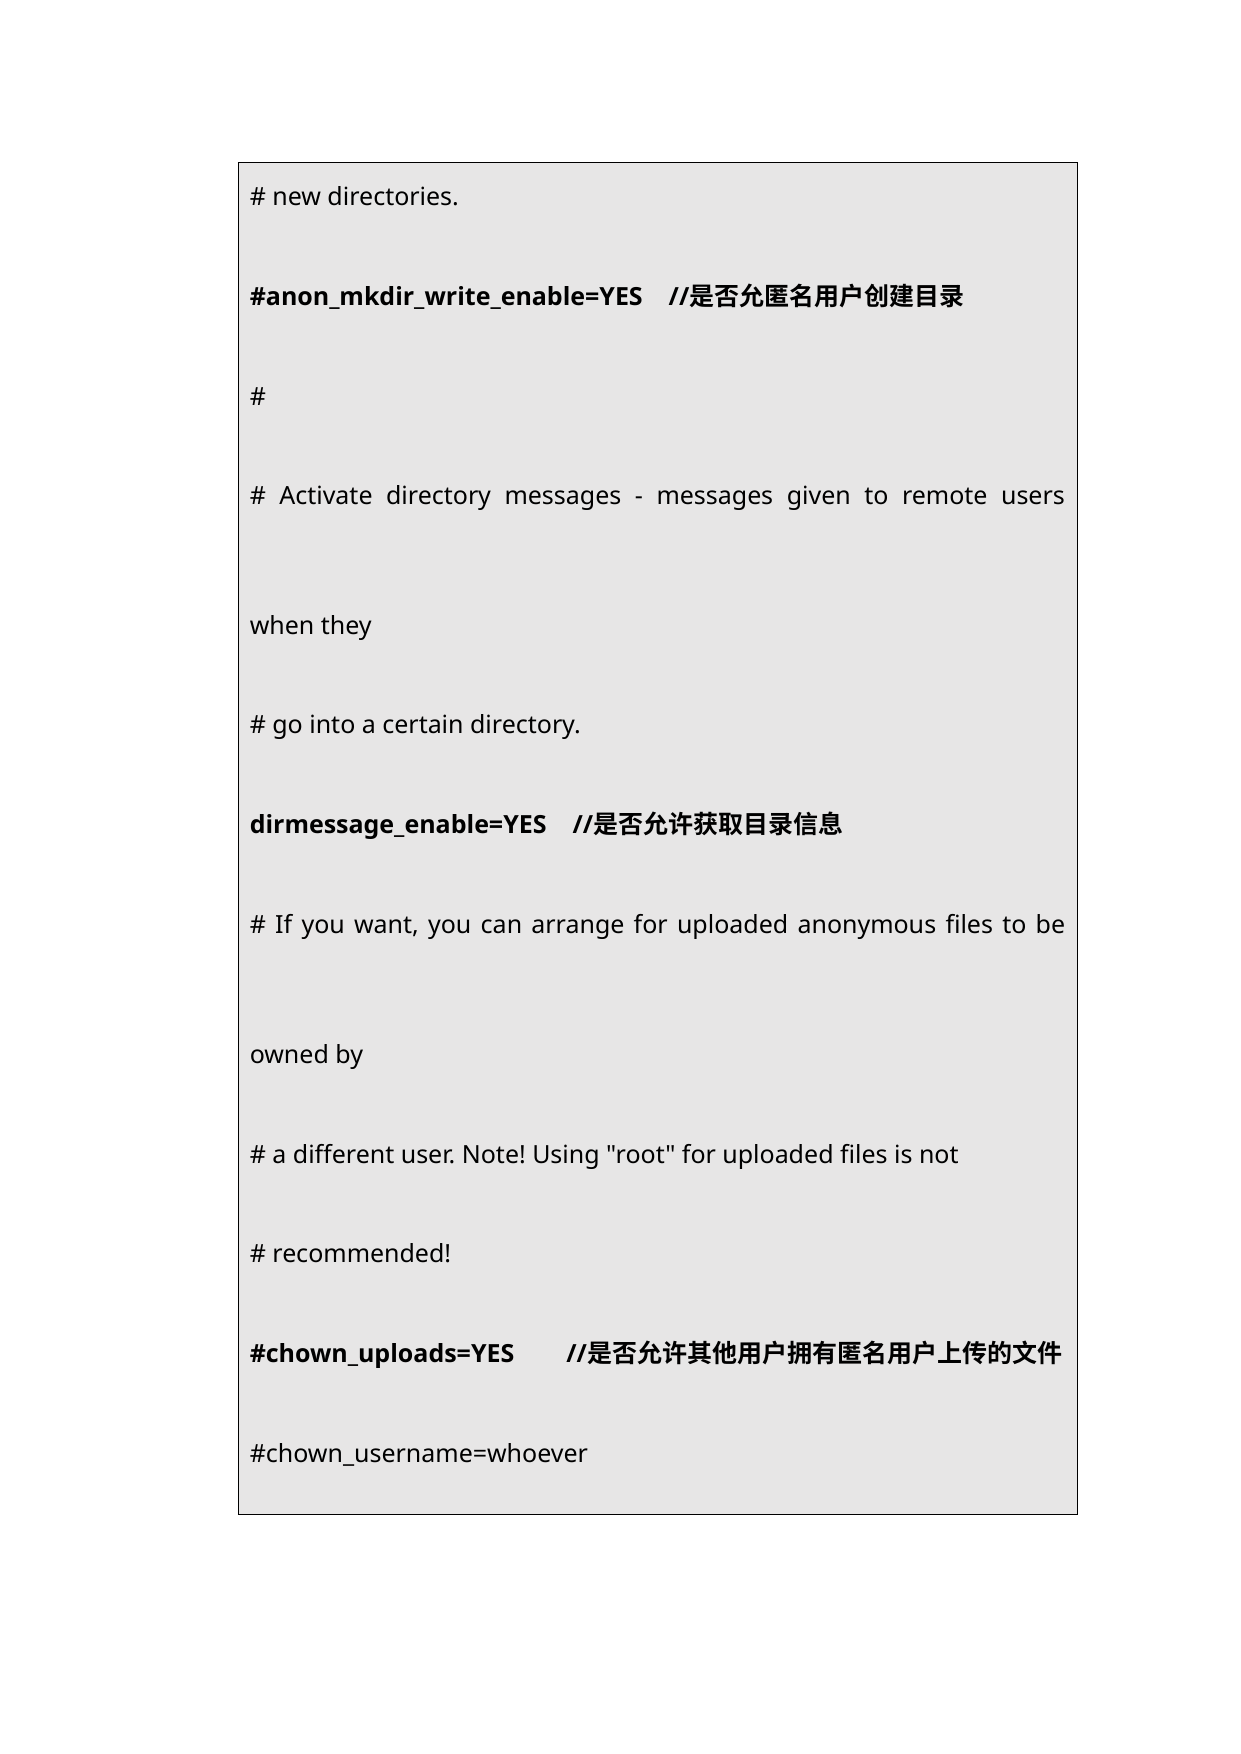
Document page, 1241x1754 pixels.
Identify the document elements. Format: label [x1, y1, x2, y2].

table_header [239, 163, 1077, 1514]
